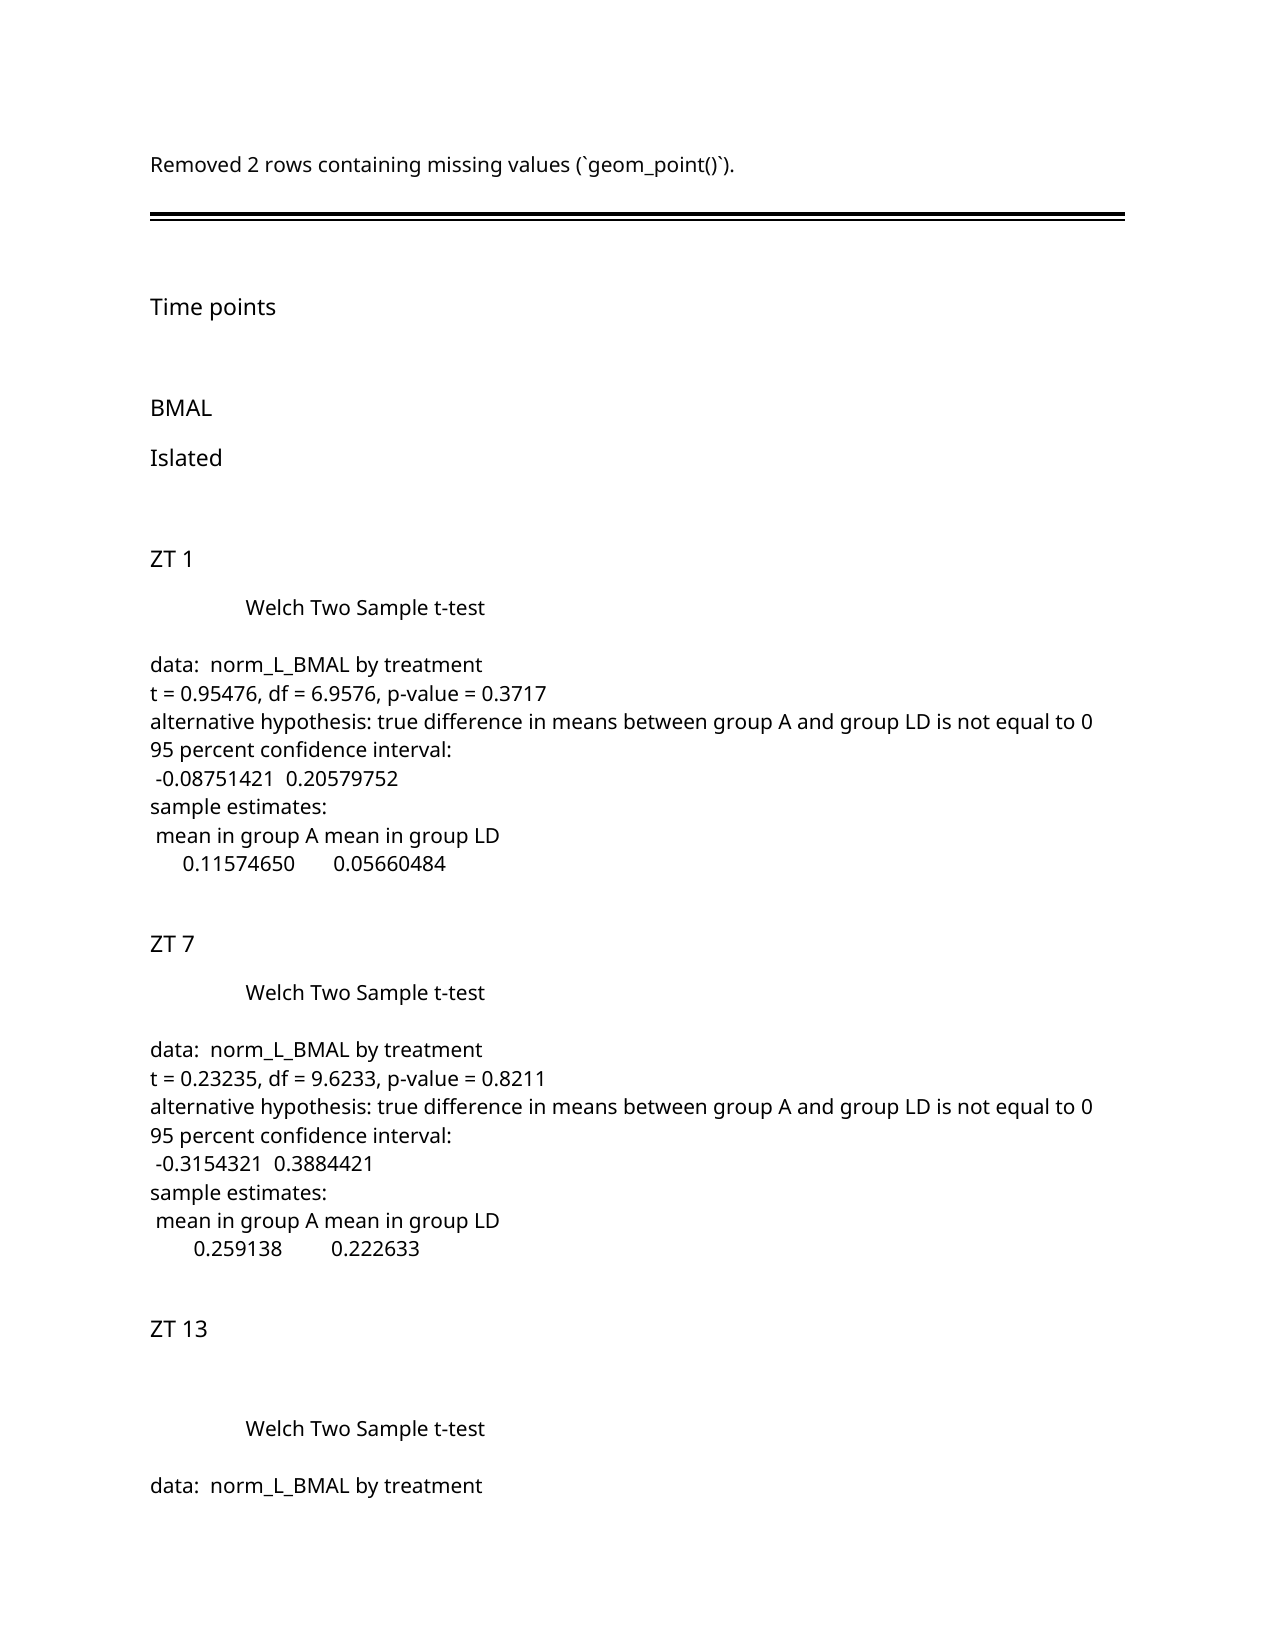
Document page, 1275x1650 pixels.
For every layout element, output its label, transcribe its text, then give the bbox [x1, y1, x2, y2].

text alternative hypothesis: true difference in means between group A and group LD is not equal to 0 [150, 707, 1125, 736]
text 0.259138 0.222633 [150, 1234, 1125, 1263]
text Welch Two Sample t-test [150, 978, 1125, 1007]
text BMAL [150, 392, 1125, 423]
text Islated [150, 442, 1125, 473]
text -0.08751421 0.20579752 [150, 764, 1125, 792]
text Welch Two Sample t-test [150, 593, 1125, 622]
text alternative hypothesis: true difference in means between group A and group LD is not equal to 0 [150, 1092, 1125, 1121]
text data: norm_L_BMAL by treatment [150, 650, 1125, 679]
text ZT 7 [150, 928, 1125, 959]
text ZT 13 [150, 1313, 1125, 1344]
text Welch Two Sample t-test [150, 1414, 1125, 1443]
text 95 percent confidence interval: [150, 1121, 1125, 1149]
text 0.11574650 0.05660484 [150, 849, 1125, 878]
text t = 0.23235, df = 9.6233, p-value = 0.8211 [150, 1064, 1125, 1092]
text sample estimates: [150, 1178, 1125, 1206]
text 95 percent confidence interval: [150, 736, 1125, 764]
text sample estimates: [150, 792, 1125, 821]
text mean in group A mean in group LD [150, 1206, 1125, 1234]
text mean in group A mean in group LD [150, 821, 1125, 849]
text ZT 1 [150, 543, 1125, 574]
text data: norm_L_BMAL by treatment [150, 1035, 1125, 1064]
text Time points [150, 291, 1125, 322]
text data: norm_L_BMAL by treatment [150, 1471, 1125, 1499]
text Removed 2 rows containing missing values (`geom_point()`). [150, 150, 1125, 178]
text -0.3154321 0.3884421 [150, 1149, 1125, 1178]
text t = 0.95476, df = 6.9576, p-value = 0.3717 [150, 679, 1125, 707]
